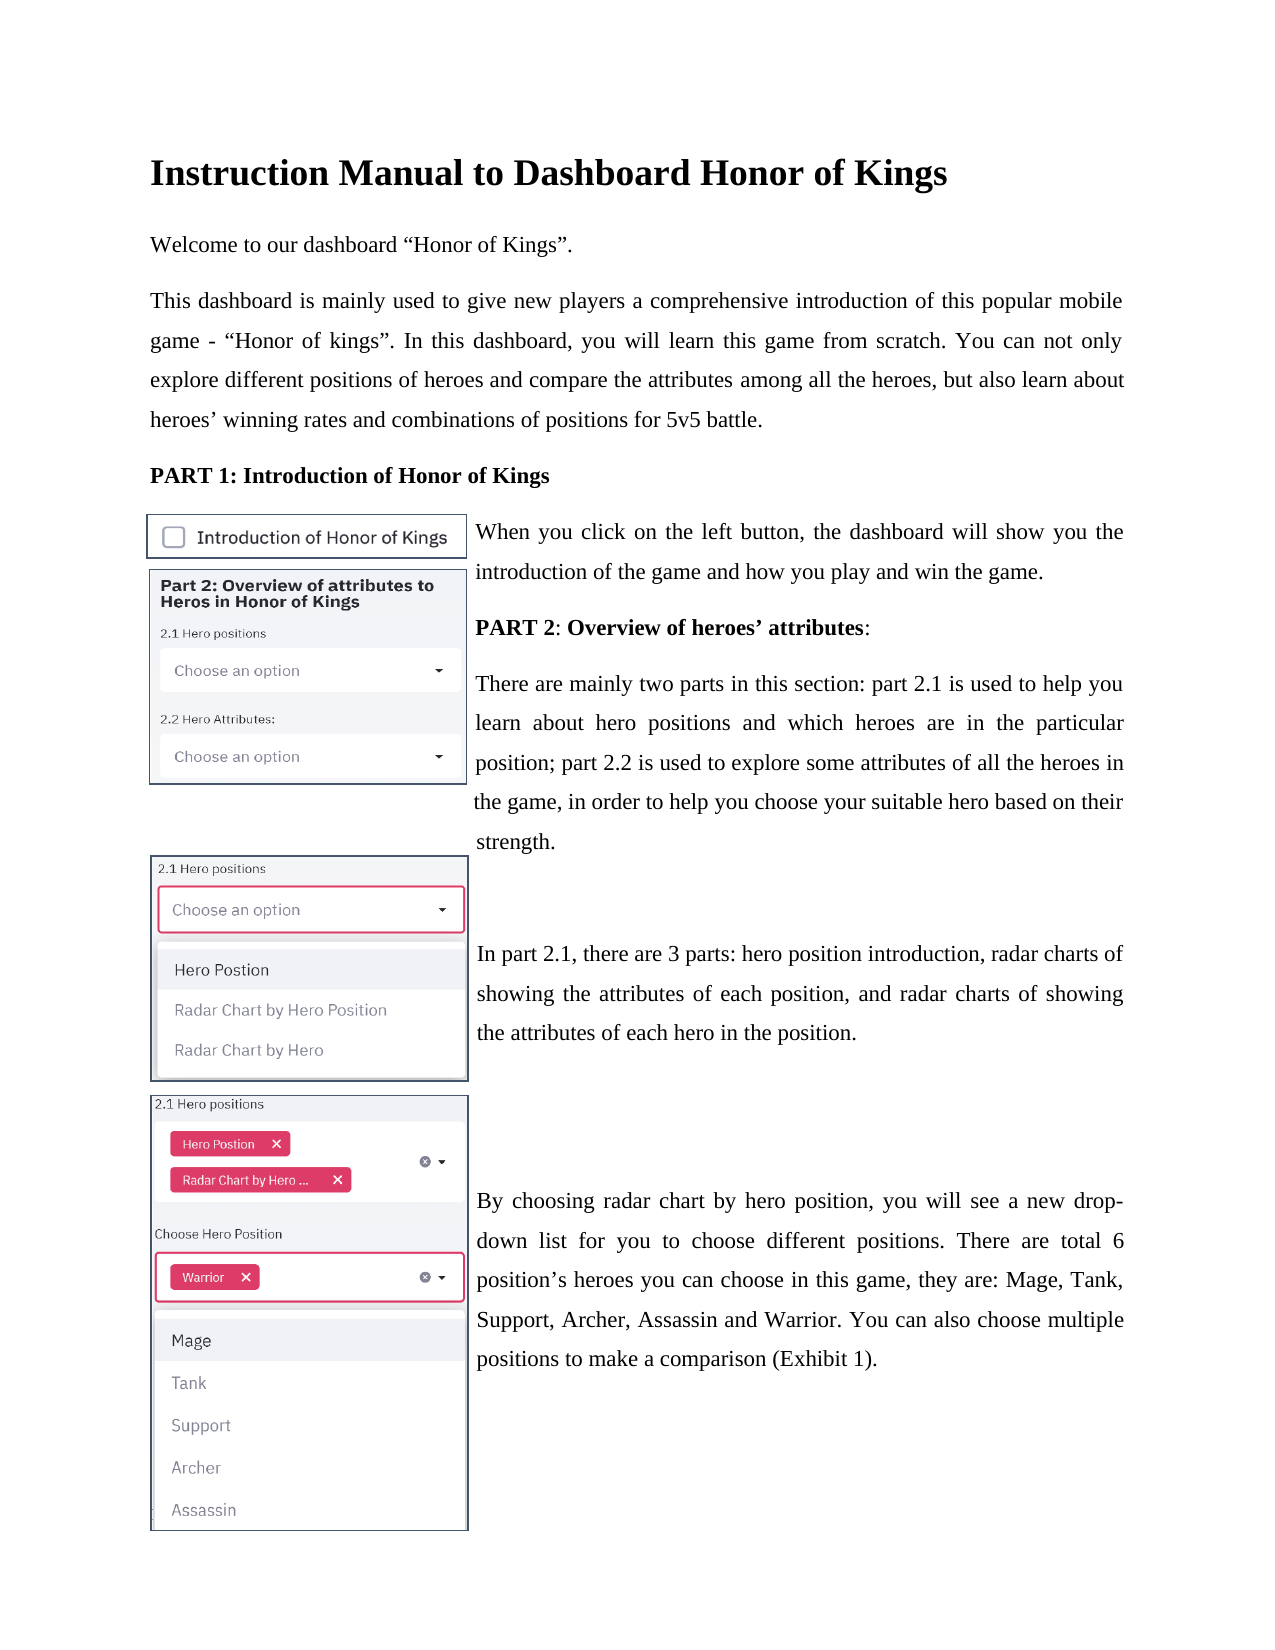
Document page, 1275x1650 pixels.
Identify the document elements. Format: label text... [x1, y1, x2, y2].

text In part 2.1, there are 3 parts: hero position introduction, radar charts of showing the attributes of each position, and radar charts of showing the attributes of each hero in the position. [469, 940, 1125, 1046]
text PART 1: Introduction of Honor of Kings [150, 462, 1125, 488]
text By choosing radar chart by hero position, you will see a new drop-down list for you to choose different positions. There are total 6 position’s heroes you can choose in this game, they are: Mage, Tank, Support, Archer, Assassin and Warrior. You can also choose multiple positions to make a comparison (Exhibit 1). [469, 1188, 1125, 1372]
picture [152, 857, 467, 1080]
text Instruction Manual to Dashboard Honor of Kings [150, 150, 1125, 193]
picture [152, 1096, 467, 1530]
picture [150, 570, 466, 783]
text When you click on the left button, the dashboard will show you the introduction of the game and how you play and win the game. [150, 518, 1125, 584]
text This dashboard is mainly used to give new players a comprehensive introduction of this popular mobile game - “Honor of kings”. In this dashboard, you will learn this game from scratch. You can not only explore different positions of heroes and compare the attributes among all the heroes, but also learn about heroes’ winning rates and combinations of positions for 5v5 battle. [150, 287, 1125, 432]
text There are mainly two parts in this section: part 2.1 is used to help you learn about hero positions and which heroes are in the particular position; part 2.2 is used to explore some attributes of all the heroes in the game, in order to help you choose your suitable hero based on their strength. [150, 670, 1125, 854]
text Welcome to our dashboard “Honor of Kings”. [150, 231, 1125, 258]
text PART 2: Overview of heroes’ attributes: [467, 614, 1125, 640]
